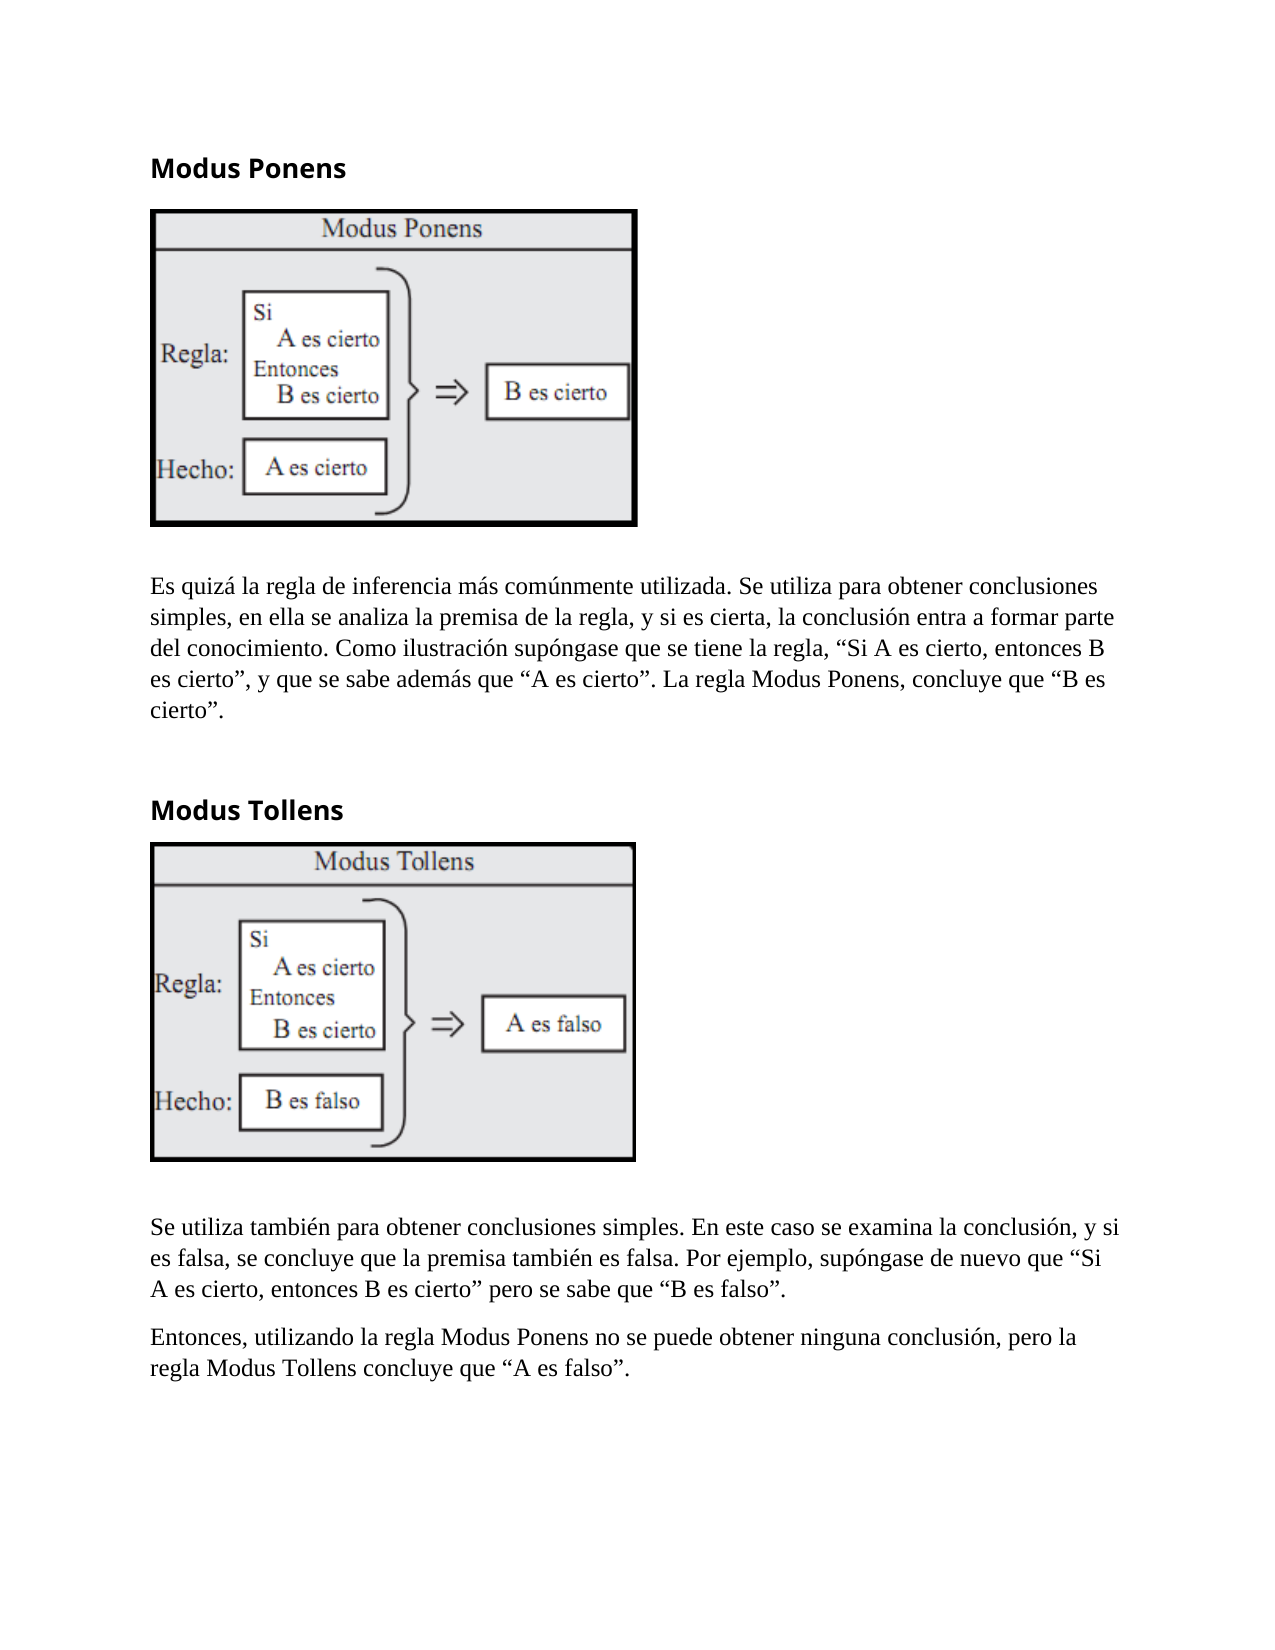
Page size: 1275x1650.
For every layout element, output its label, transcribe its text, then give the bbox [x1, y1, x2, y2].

text Es quizá la regla de inferencia más comúnmente utilizada. Se utiliza para obtener conclusiones simples, en ella se analiza la premisa de la regla, y si es cierta, la conclusión entra a formar parte del conocimiento. Como ilustración supóngase que se tiene la regla, “Si A es cierto, entonces B es cierto”, y que se sabe además que “A es cierto”. La regla Modus Ponens, concluye que “B es cierto”. [150, 571, 1125, 724]
subtitle Modus Ponens [150, 150, 1125, 187]
text Entonces, utilizando la regla Modus Ponens no se puede obtener ninguna conclusión, pero la regla Modus Tollens concluye que “A es falso”. [150, 1322, 1125, 1382]
picture [150, 842, 636, 1162]
subtitle Modus Tollens [150, 791, 1125, 828]
picture [150, 209, 638, 527]
text Se utiliza también para obtener conclusiones simples. En este caso se examina la conclusión, y si es falsa, se concluye que la premisa también es falsa. Por ejemplo, supóngase de nuevo que “Si A es cierto, entonces B es cierto” pero se sabe que “B es falso”. [150, 1212, 1125, 1303]
